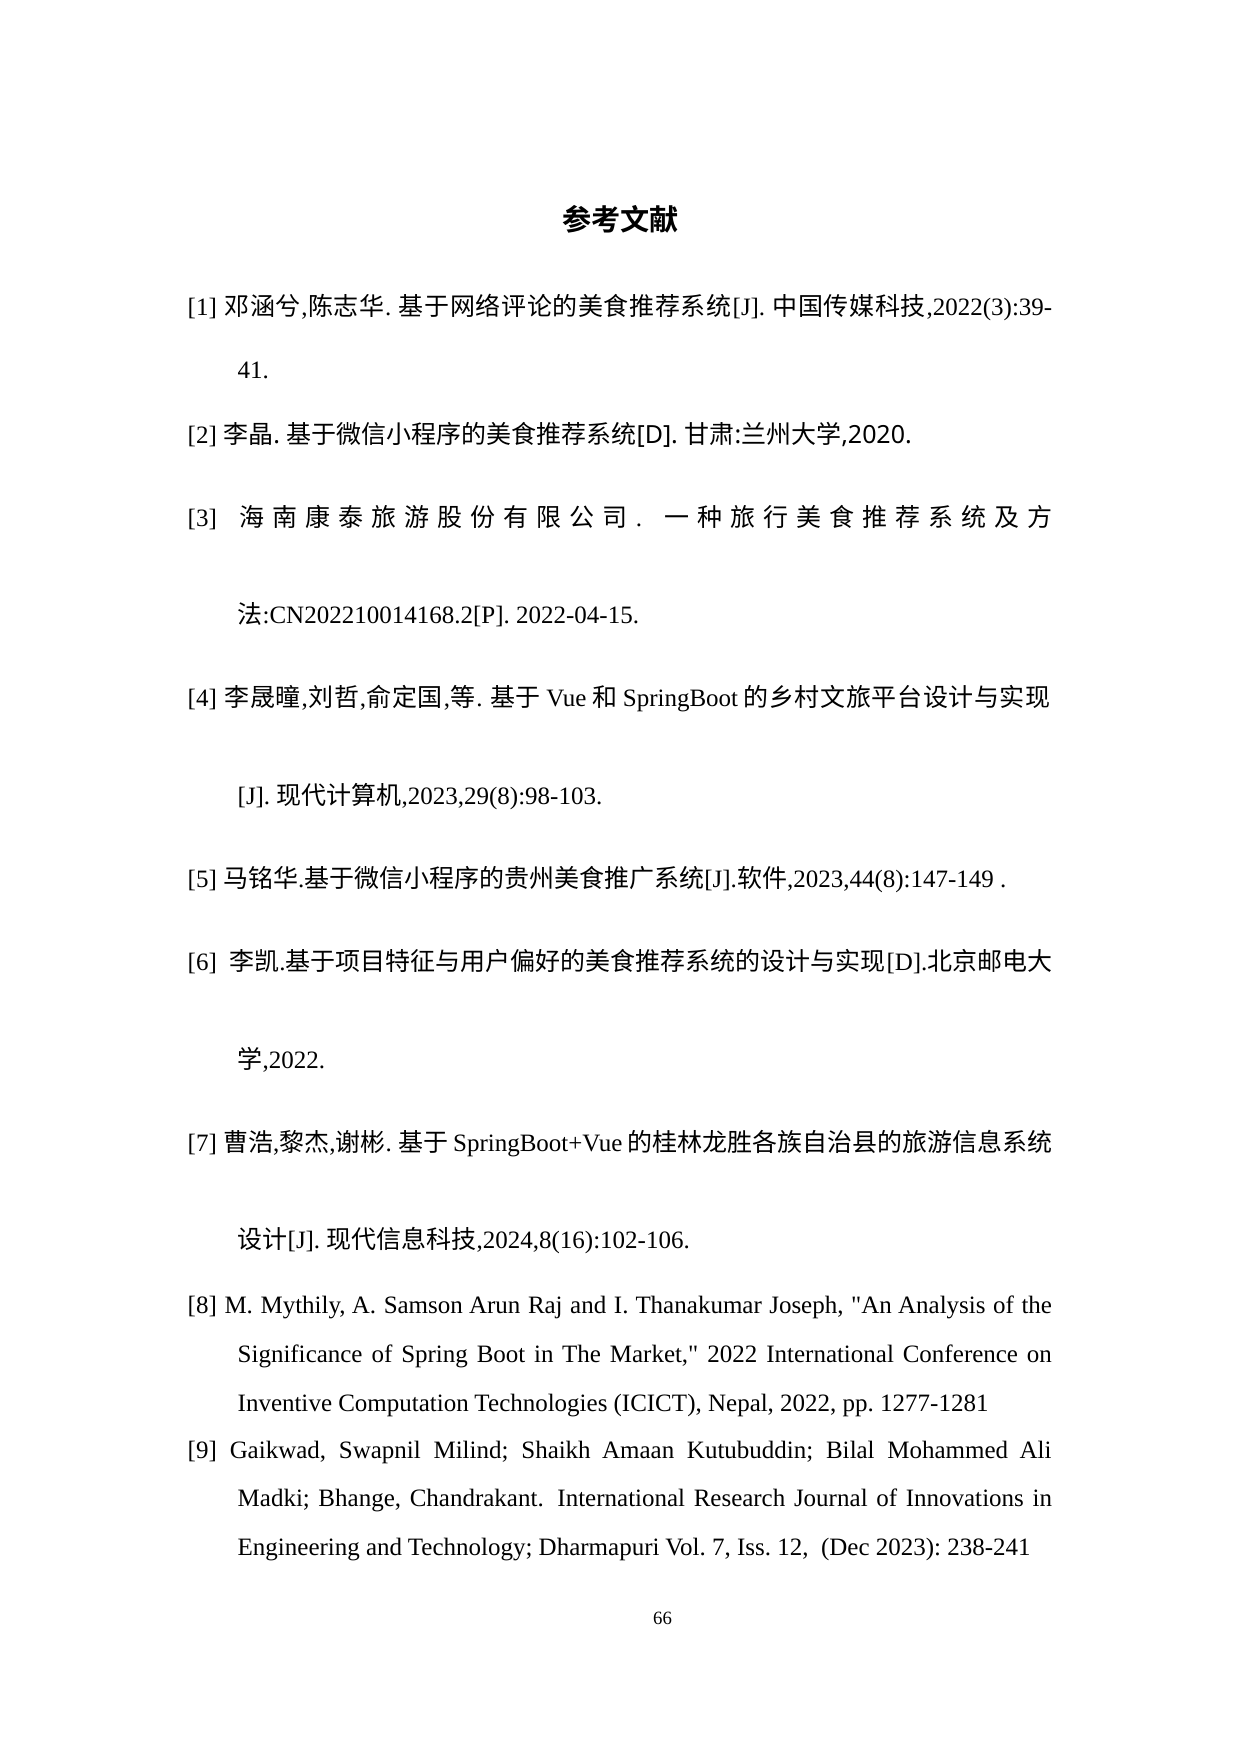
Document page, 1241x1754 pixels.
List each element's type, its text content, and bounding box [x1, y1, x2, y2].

list 李晟曈,刘哲,俞定国,等. 基于Vue和SpringBoot的乡村文旅平台设计与实现[J]. 现代计算机,2023,29(8):98-103. [187, 663, 1053, 826]
list 马铭华.基于微信小程序的贵州美食推广系统[J].软件,2023,44(8):147-149 . [187, 844, 1053, 909]
list M. Mythily, A. Samson Arun Raj and I. Thanakumar Joseph, "An Analysis of the Significance of Spring Boot in The Market," 2022 International Conference on Inventive Computation Technologies (ICICT), Nepal, 2022, pp. 1277-1281 [187, 1288, 1053, 1418]
text 参考文献 [187, 186, 1053, 251]
list 海南康泰旅游股份有限公司. 一种旅行美食推荐系统及方法:CN202210014168.2[P]. 2022-04-15. [187, 483, 1053, 645]
list 李凯.基于项目特征与用户偏好的美食推荐系统的设计与实现[D].北京邮电大学,2022. [187, 927, 1053, 1090]
list 曹浩,黎杰,谢彬. 基于SpringBoot+Vue的桂林龙胜各族自治县的旅游信息系统设计[J]. 现代信息科技,2024,8(16):102-106. [187, 1108, 1053, 1270]
list 李晶. 基于微信小程序的美食推荐系统[D]. 甘肃:兰州大学,2020. [187, 400, 1053, 465]
list Gaikwad, Swapnil Milind; Shaikh Amaan Kutubuddin; Bilal Mohammed Ali Madki; Bhange, Chandrakant. International Research Journal of Innovations in Engineering and Technology; Dharmapuri Vol. 7, Iss. 12, (Dec 2023): 238-241 [187, 1433, 1053, 1563]
list 邓涵兮,陈志华. 基于网络评论的美食推荐系统[J]. 中国传媒科技,2022(3):39-41. [187, 272, 1053, 385]
